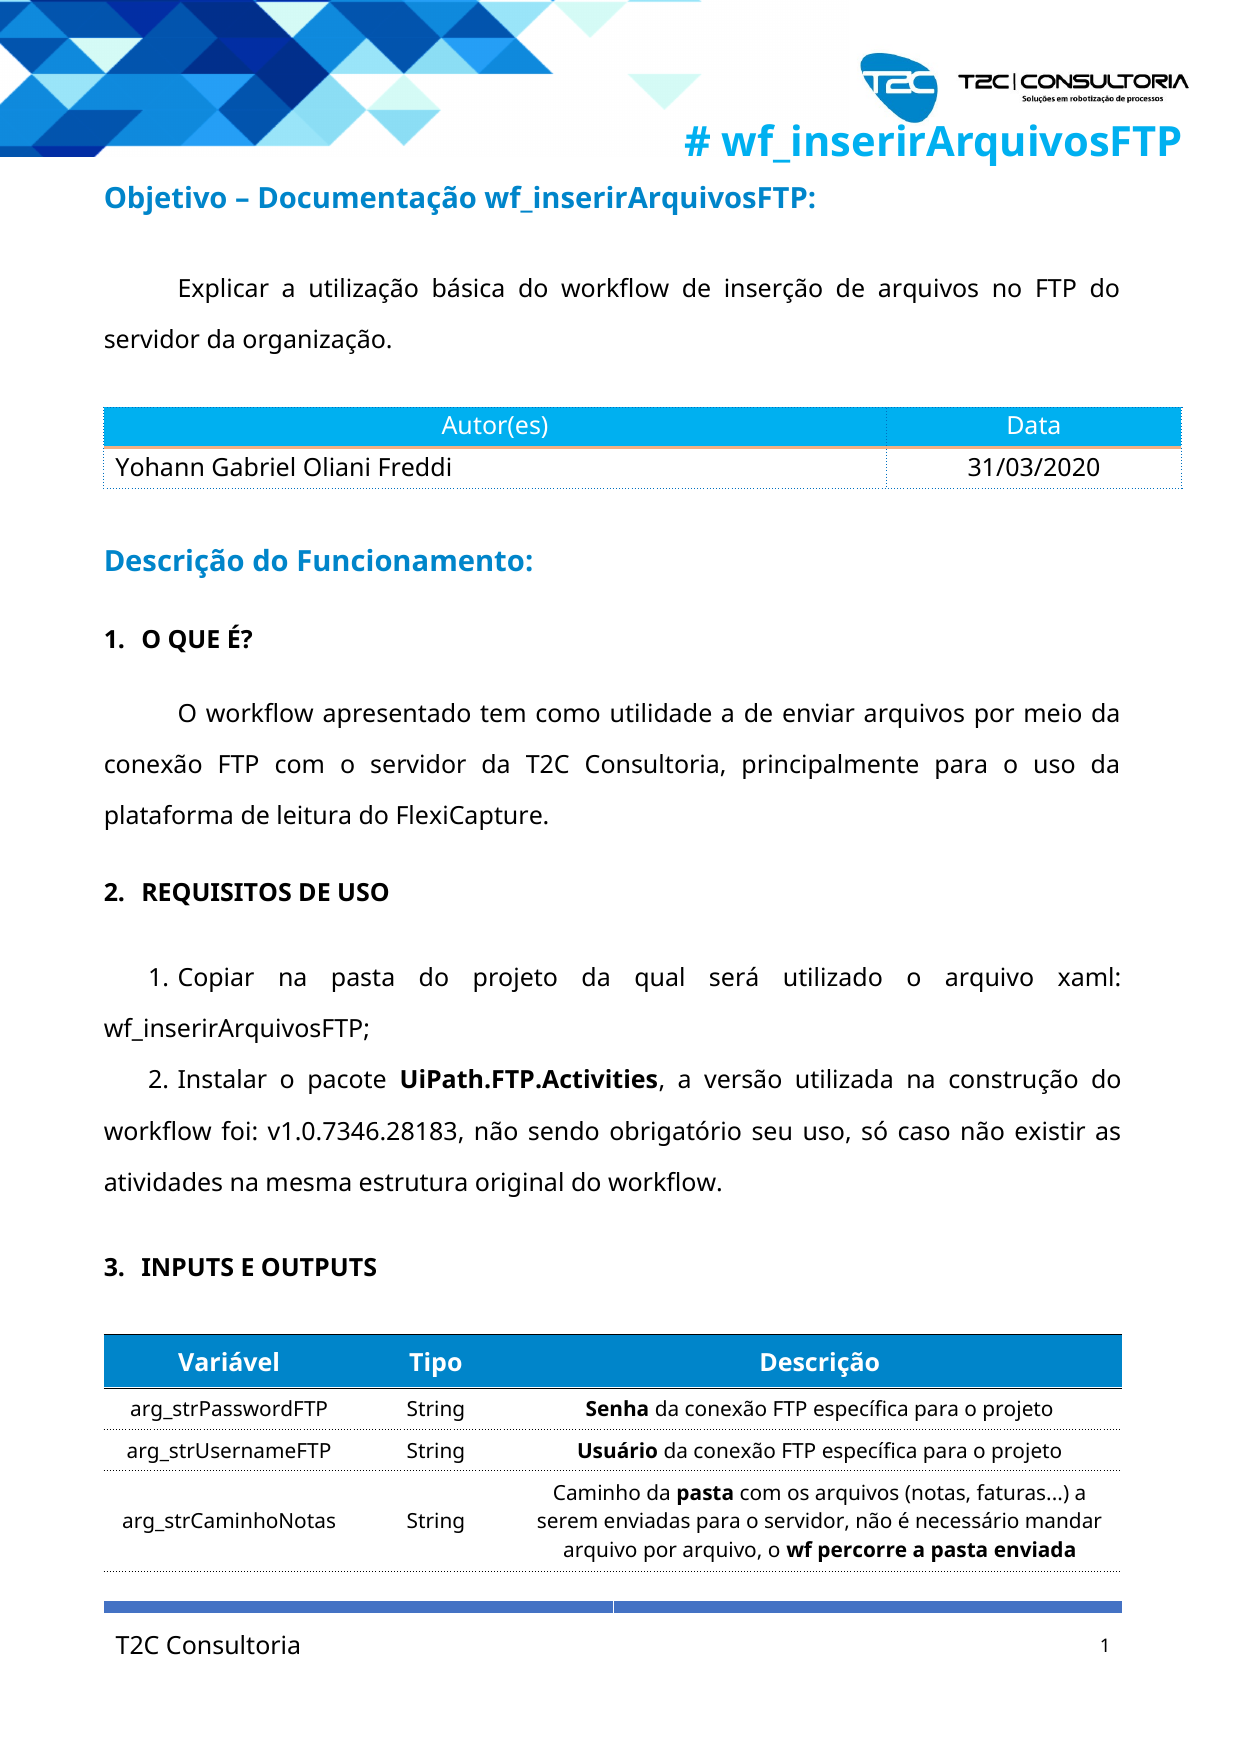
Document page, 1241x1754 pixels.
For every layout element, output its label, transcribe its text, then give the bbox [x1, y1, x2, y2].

table_header Data [886, 407, 1181, 446]
table_header Tipo [354, 1335, 517, 1387]
list Descrição do Funcionamento: [103, 540, 1122, 579]
table_header Descrição [517, 1335, 1122, 1387]
subtitle INPUTS E OUTPUTS [103, 1249, 1122, 1283]
subtitle O QUE É? [103, 622, 1122, 656]
table_cell Senha da conexão FTP específica para o projeto [517, 1389, 1122, 1429]
table_cell 31/03/2020 [886, 449, 1181, 488]
text O workflow apresentado tem como utilidade a de enviar arquivos por meio da conexão FTP com o servidor da T2C Consultoria, principalmente para o uso da plataforma de leitura do FlexiCapture. [103, 696, 1122, 832]
table_cell String [354, 1470, 517, 1571]
table_cell Usuário da conexão FTP específica para o projeto [517, 1429, 1122, 1470]
table_header Variável [104, 1335, 354, 1387]
table_header Autor(es) [104, 407, 886, 446]
text Explicar a utilização básica do workflow de inserção de arquivos no FTP do servidor da organização. [103, 271, 1122, 356]
list Instalar o pacote UiPath.FTP.Activities, a versão utilizada na construção do workflow foi: v1.0.7346.28183, não sendo obrigatório seu uso, só caso não existir as atividades na mesma estrutura original do workflow. [103, 1062, 1122, 1198]
table_cell Caminho da pasta com os arquivos (notas, faturas...) a serem enviadas para o servidor, não é necessário mandar arquivo por arquivo, o wf percorre a pasta enviada [517, 1470, 1122, 1571]
table_cell arg_strUsernameFTP [104, 1429, 354, 1470]
table_cell String [354, 1389, 517, 1429]
table_cell Yohann Gabriel Oliani Freddi [104, 449, 886, 488]
table_cell arg_strCaminhoNotas [104, 1470, 354, 1571]
picture [813, 139, 820, 157]
picture [0, 0, 1202, 173]
subtitle REQUISITOS DE USO [103, 875, 1122, 909]
table_cell String [354, 1429, 517, 1470]
list Copiar na pasta do projeto da qual será utilizado o arquivo xaml: wf_inserirArquivosFTP; [103, 960, 1122, 1045]
list Objetivo – Documentação wf_inserirArquivosFTP: [103, 177, 1122, 217]
picture [735, 142, 742, 157]
table_cell arg_strPasswordFTP [104, 1389, 354, 1429]
